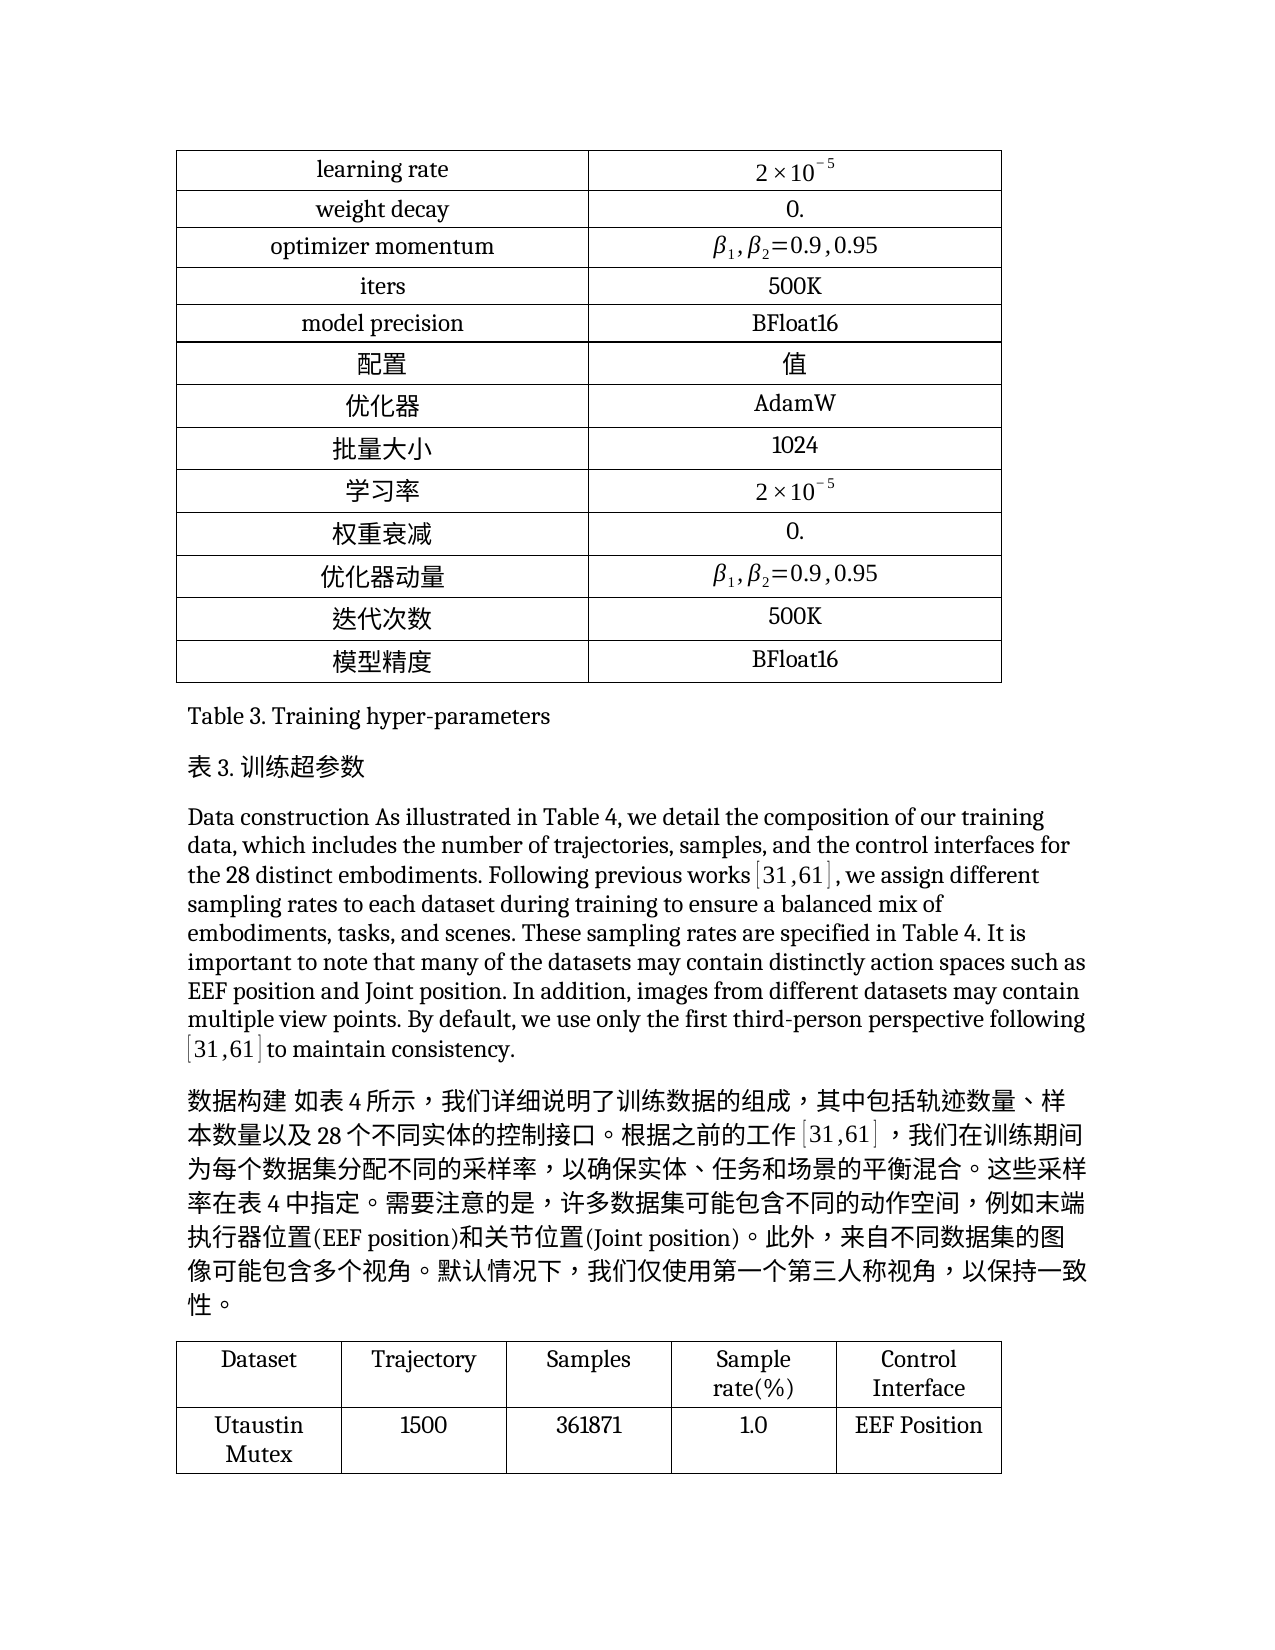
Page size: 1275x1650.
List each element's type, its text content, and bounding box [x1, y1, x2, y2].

table_cell 500K [589, 268, 1001, 304]
table_cell 1024 [589, 428, 1001, 469]
table_cell 1500 [342, 1408, 506, 1473]
table_header Control Interface [837, 1342, 1001, 1407]
table_cell 500K [589, 598, 1001, 640]
table_cell Utaustin Mutex [177, 1408, 341, 1473]
table_cell 361871 [507, 1408, 671, 1473]
table_header 配置 [177, 343, 588, 384]
table_cell [589, 556, 1001, 597]
text Table 3. Training hyper-parameters [187, 702, 1087, 731]
table_cell EEF Position [837, 1408, 1001, 1473]
table_cell optimizer momentum [177, 228, 588, 267]
text Data construction As illustrated in Table 4, we detail the composition of our training data, which includes the number of trajectories, samples, and the control interfaces for the 28 distinct embodiments. Following previous works , we assign different sampling rates to each dataset during training to ensure a balanced mix of embodiments, tasks, and scenes. These sampling rates are specified in Table 4. It is important to note that many of the datasets may contain distinctly action spaces such as EEF position and Joint position. In addition, images from different datasets may contain multiple view points. By default, we use only the first third-person perspective following to maintain consistency. [187, 802, 1087, 1065]
table_cell BFloat16 [589, 641, 1001, 682]
table_cell 批量大小 [177, 428, 588, 469]
text 表3. 训练超参数 [187, 749, 1087, 784]
table_cell learning rate [177, 151, 588, 190]
table_header Samples [507, 1342, 671, 1407]
table_cell 迭代次数 [177, 598, 588, 640]
table_cell 权重衰减 [177, 513, 588, 554]
table_header Dataset [177, 1342, 341, 1407]
table_cell BFloat16 [589, 305, 1001, 341]
table_cell [589, 151, 1001, 190]
table_cell 模型精度 [177, 641, 588, 682]
table_cell iters [177, 268, 588, 304]
table_cell [589, 470, 1001, 512]
table_cell 优化器动量 [177, 556, 588, 597]
text 数据构建 如表4所示，我们详细说明了训练数据的组成，其中包括轨迹数量、样本数量以及28个不同实体的控制接口。根据之前的工作 ，我们在训练期间为每个数据集分配不同的采样率，以确保实体、任务和场景的平衡混合。这些采样率在表4中指定。需要注意的是，许多数据集可能包含不同的动作空间，例如末端执行器位置(EEF position)和关节位置(Joint position)。此外，来自不同数据集的图像可能包含多个视角。默认情况下，我们仅使用第一个第三人称视角，以保持一致性。 [187, 1083, 1087, 1322]
table_header Trajectory [342, 1342, 506, 1407]
table_cell AdamW [589, 385, 1001, 427]
table_cell 学习率 [177, 470, 588, 512]
table_header Sample rate(%) [672, 1342, 836, 1407]
table_cell 0. [589, 513, 1001, 554]
table_cell 1.0 [672, 1408, 836, 1473]
table_cell 优化器 [177, 385, 588, 427]
table_header 值 [589, 343, 1001, 384]
table_cell weight decay [177, 191, 588, 227]
table_cell 0. [589, 191, 1001, 227]
table_cell model precision [177, 305, 588, 341]
table_cell [589, 228, 1001, 267]
